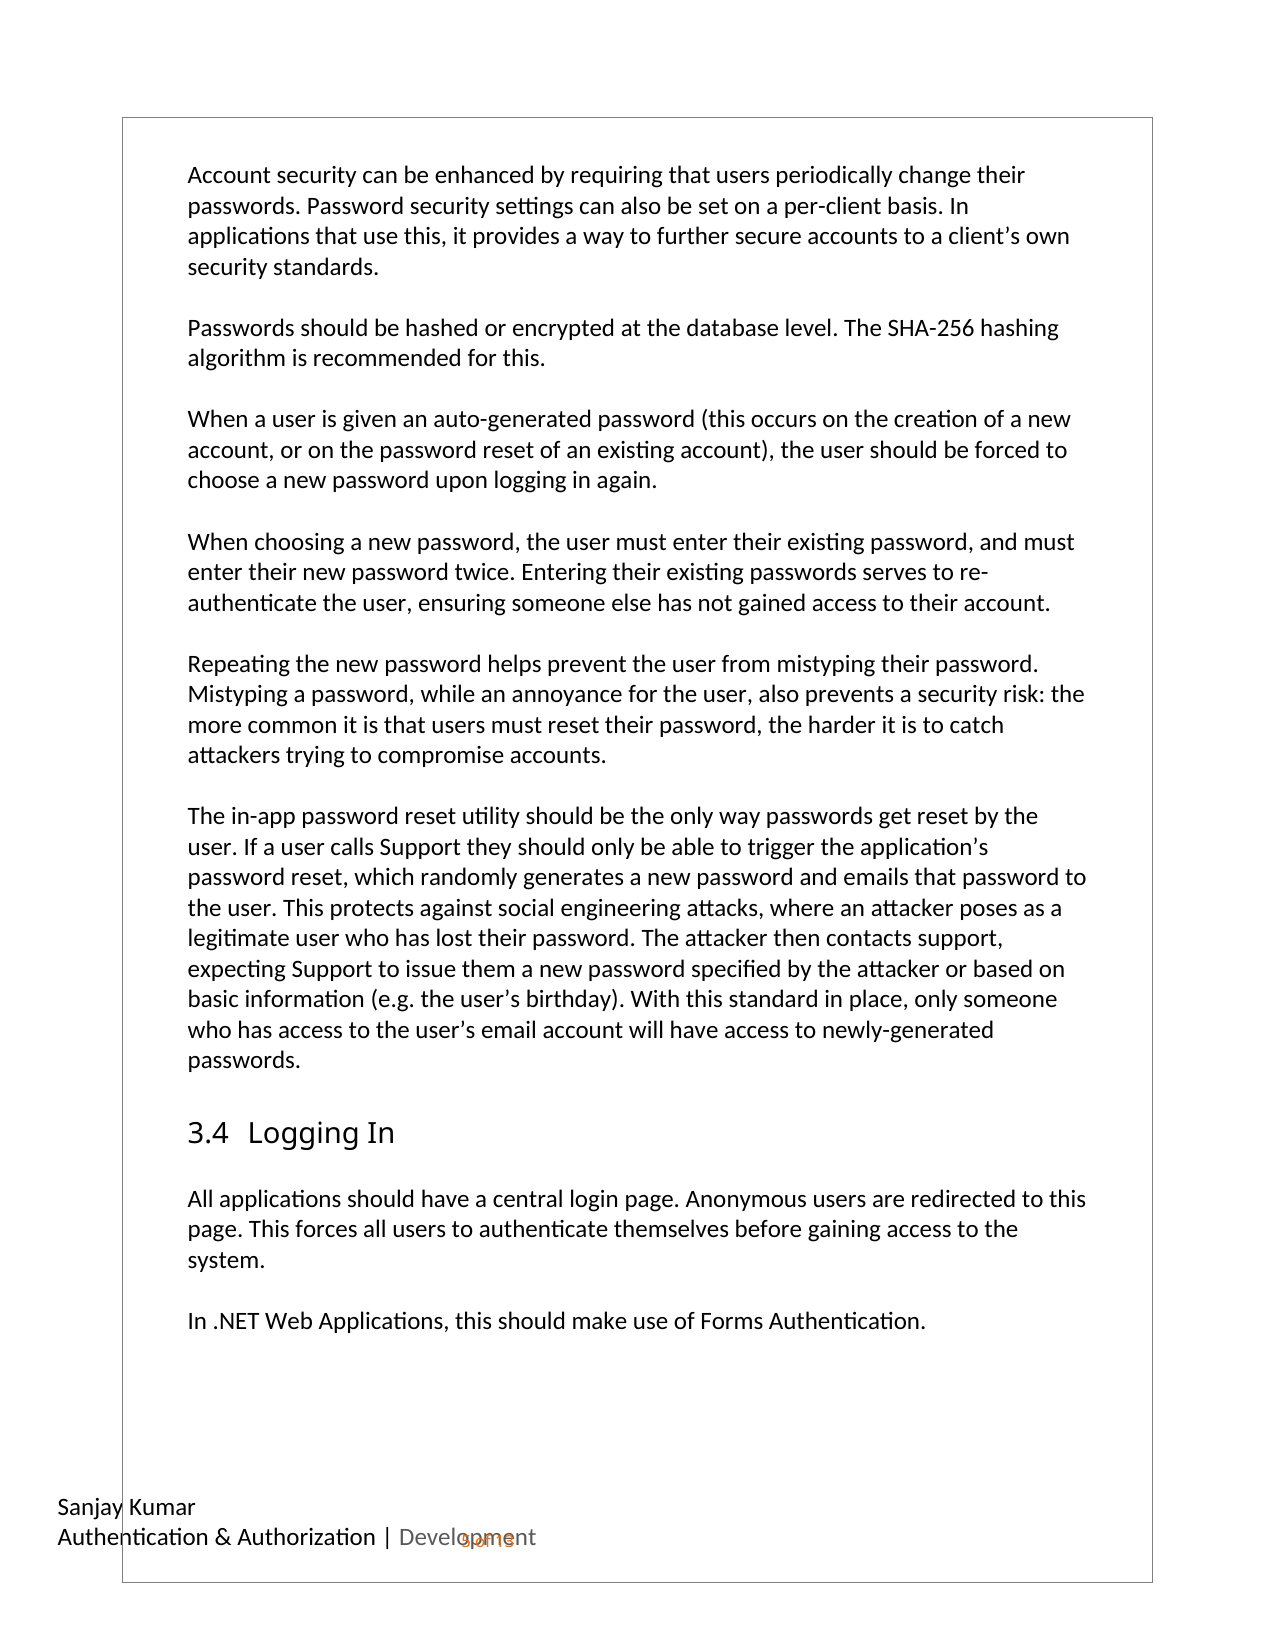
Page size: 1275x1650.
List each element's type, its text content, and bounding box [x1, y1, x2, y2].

text When choosing a new password, the user must enter their existing password, and must enter their new password twice. Entering their existing passwords serves to re-authenticate the user, ensuring someone else has not gained access to their account. [187, 526, 1087, 617]
text All applications should have a central login page. Anonymous users are redirected to this page. This forces all users to authenticate themselves before gaining access to the system. [187, 1183, 1087, 1274]
text Repeating the new password helps prevent the user from mistyping their password. Mistyping a password, while an annoyance for the user, also prevents a security risk: the more common it is that users must reset their password, the harder it is to catch attackers trying to compromise accounts. [187, 648, 1087, 770]
text When a user is given an auto-generated password (this occurs on the creation of a new account, or on the password reset of an existing account), the user should be forced to choose a new password upon logging in again. [187, 403, 1087, 495]
text Account security can be enhanced by requiring that users periodically change their passwords. Password security settings can also be set on a per-client basis. In applications that use this, it provides a way to further secure accounts to a client’s own security standards. [187, 159, 1087, 281]
text Passwords should be hashed or encrypted at the database level. The SHA-256 hashing algorithm is recommended for this. [187, 312, 1087, 373]
text In .NET Web Applications, this should make use of Forms Authentication. [187, 1305, 1087, 1335]
text The in-app password reset utility should be the only way passwords get reset by the user. If a user calls Support they should only be able to trigger the application’s password reset, which randomly generates a new password and emails that password to the user. This protects against social engineering attacks, where an attacker poses as a legitimate user who has lost their password. The attacker then contacts support, expecting Support to issue them a new password specified by the attacker or based on basic information (e.g. the user’s birthday). With this standard in place, only someone who has access to the user’s email account will have access to newly-generated passwords. [187, 800, 1087, 1075]
subtitle Logging In [187, 1112, 1087, 1152]
